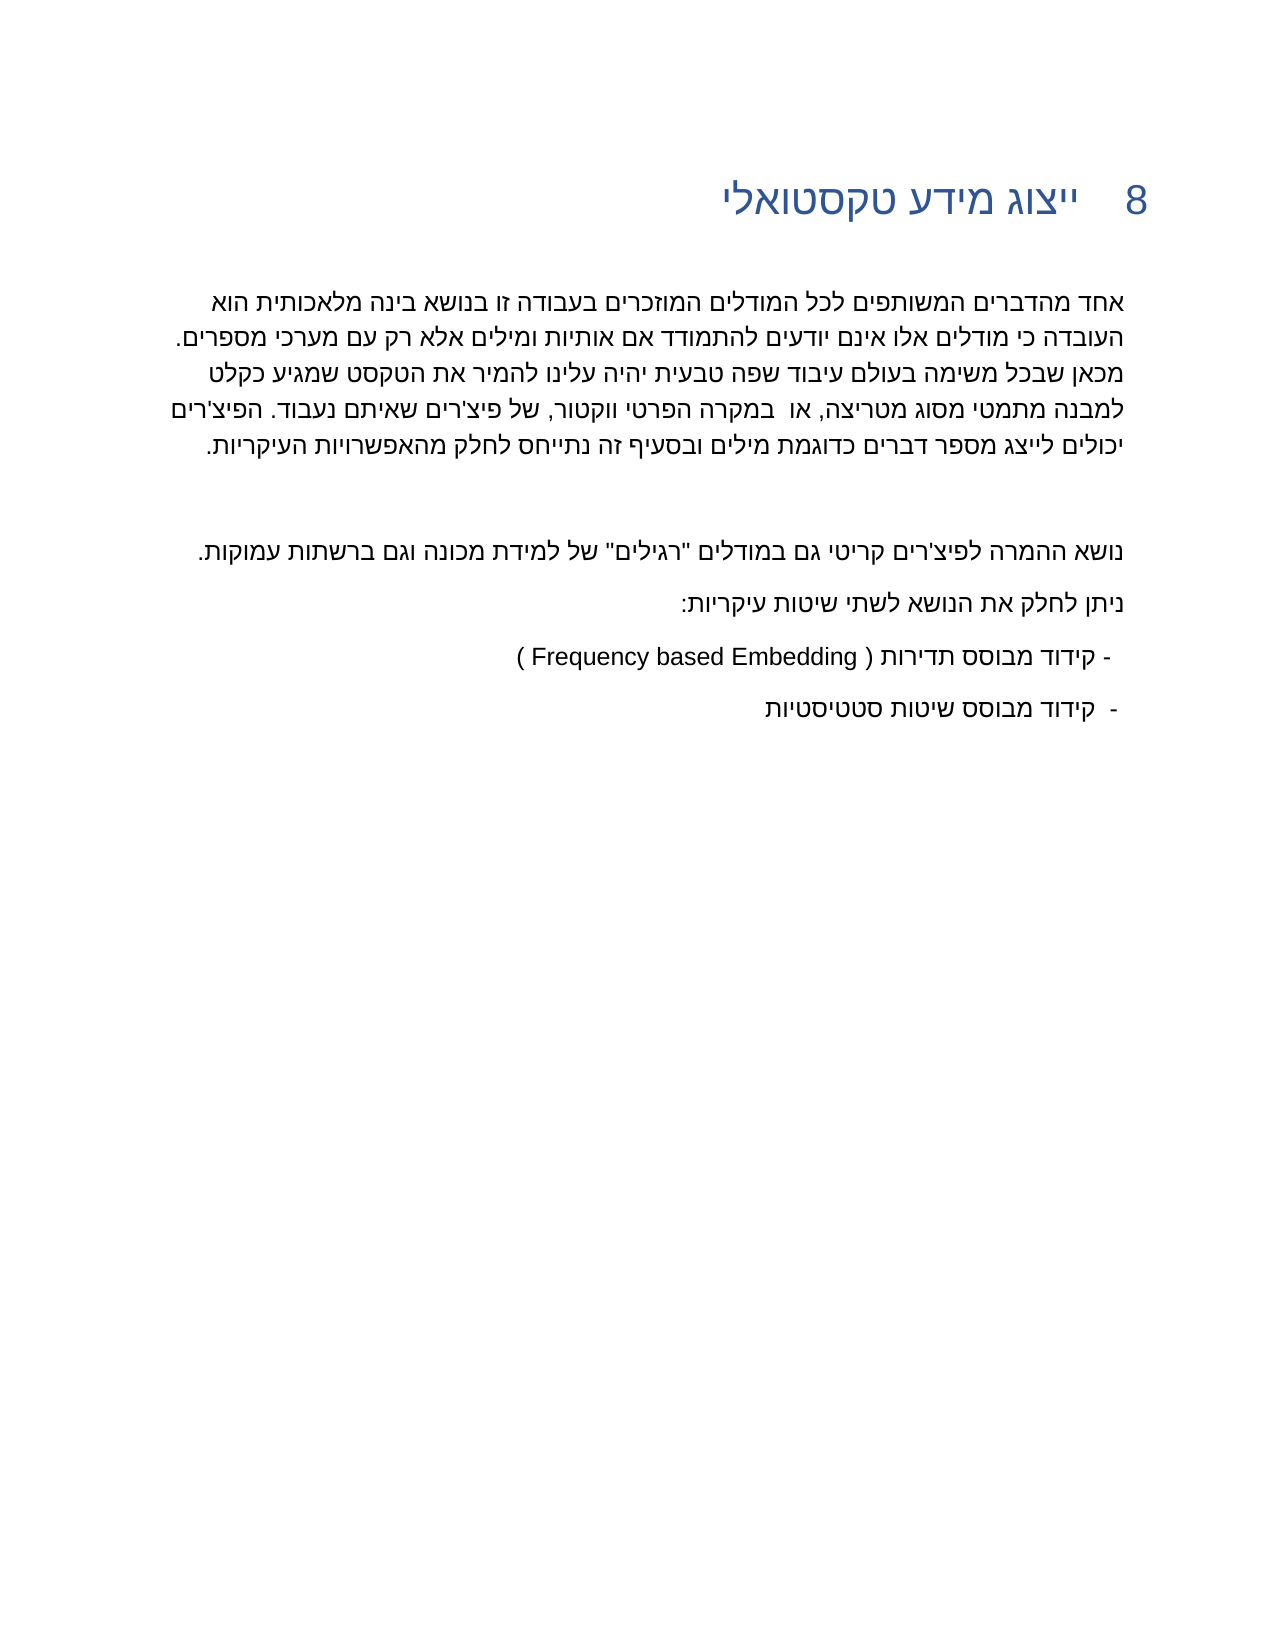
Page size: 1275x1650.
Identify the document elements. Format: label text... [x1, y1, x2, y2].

text - קידוד מבוסס תדירות ( Frequency based Embedding ) [150, 642, 1125, 670]
text אחד מהדברים המשותפים לכל המודלים המוזכרים בעבודה זו בנושא בינה מלאכותית הוא העובדה כי מודלים אלו אינם יודעים להתמודד אם אותיות ומילים אלא רק עם מערכי מספרים. מכאן שבכל משימה בעולם עיבוד שפה טבעית יהיה עלינו להמיר את הטקסט שמגיע כקלט למבנה מתמטי מסוג מטריצה, או במקרה הפרטי ווקטור, של פיצ'רים שאיתם נעבוד. הפיצ'רים יכולים לייצג מספר דברים כדוגמת מילים ובסעיף זה נתייחס לחלק מהאפשרויות העיקריות. [150, 287, 1125, 460]
subtitle ייצוג מידע טקסטואלי [150, 175, 1125, 223]
text - קידוד מבוסס שיטות סטטיסטיות [150, 694, 1125, 723]
text נושא ההמרה לפיצ'רים קריטי גם במודלים "רגילים" של למידת מכונה וגם ברשתות עמוקות. [150, 536, 1125, 565]
text ניתן לחלק את הנושא לשתי שיטות עיקריות: [150, 589, 1125, 618]
